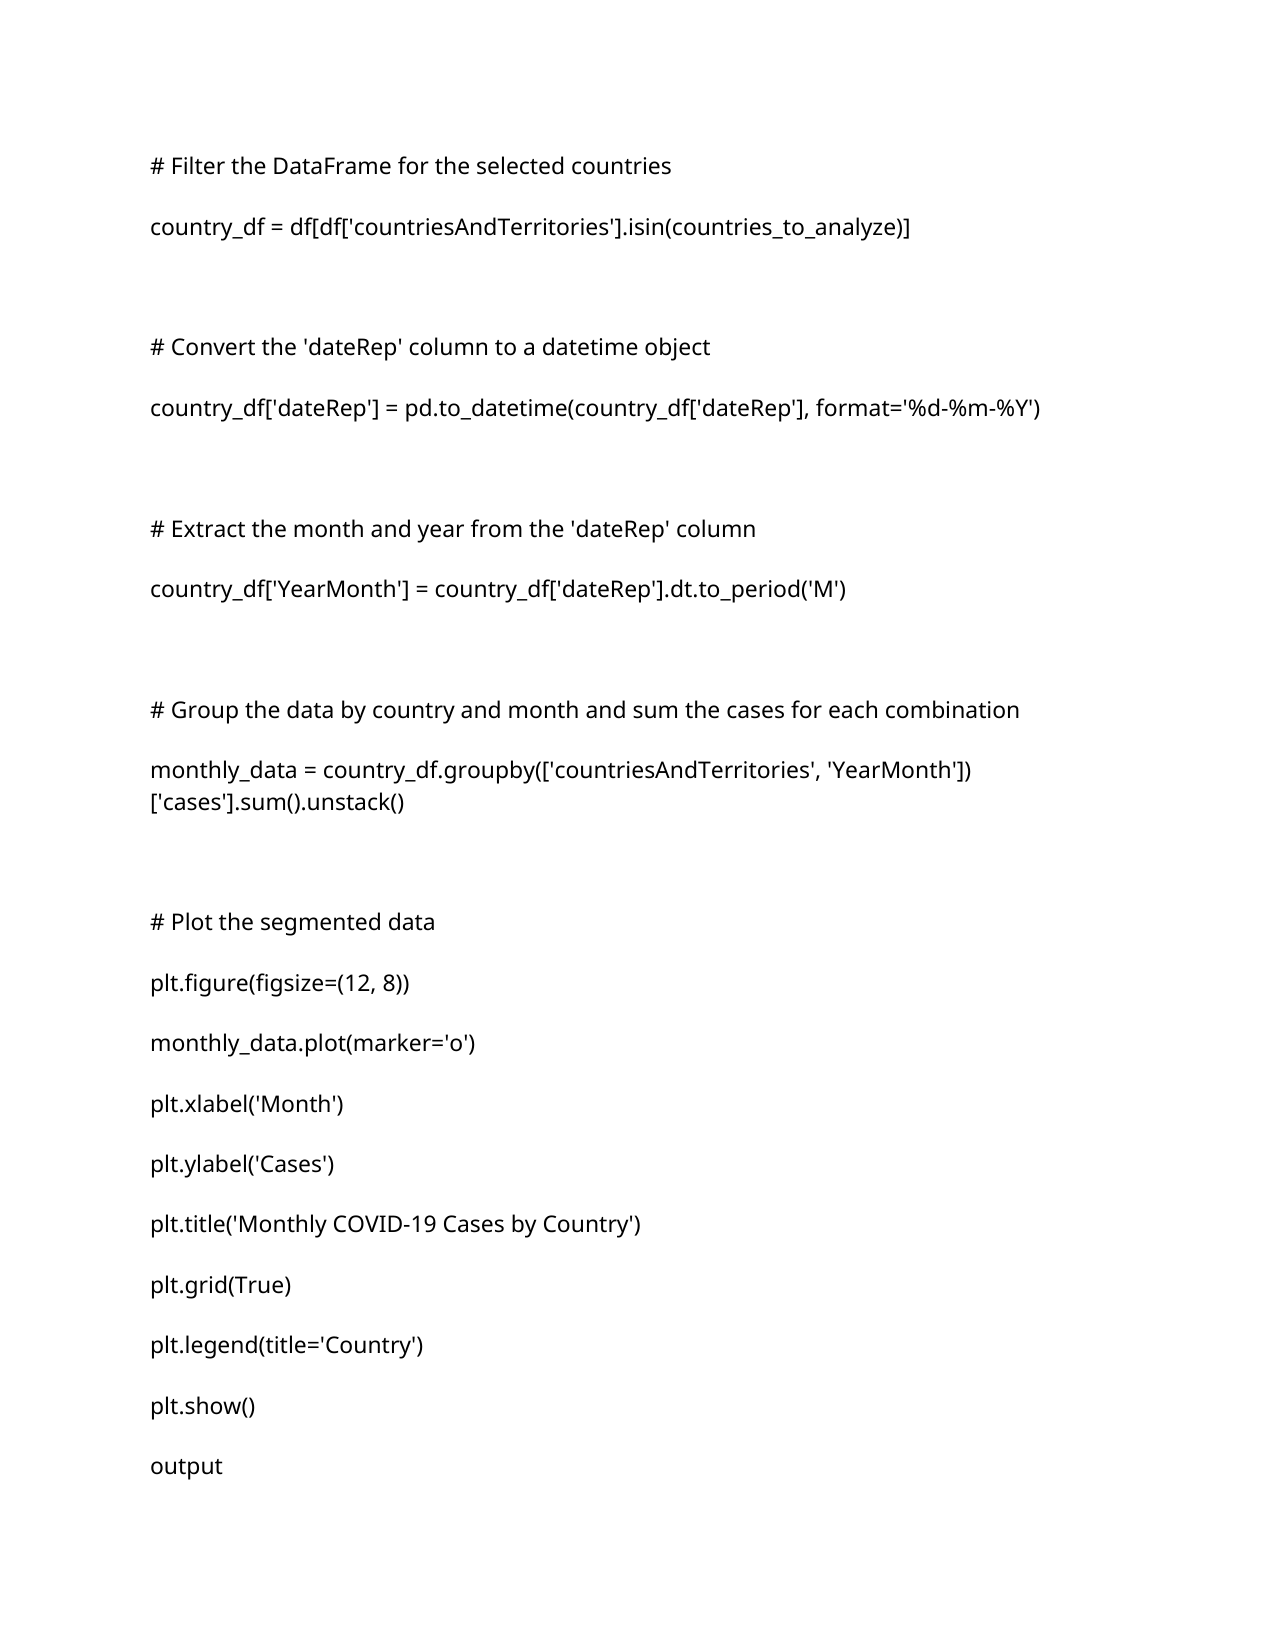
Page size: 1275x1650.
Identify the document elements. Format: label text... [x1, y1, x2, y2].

text plt.legend(title='Country') [150, 1329, 1125, 1360]
text plt.title('Monthly COVID-19 Cases by Country') [150, 1208, 1125, 1239]
text plt.xlabel('Month') [150, 1087, 1125, 1119]
text plt.figure(figsize=(12, 8)) [150, 967, 1125, 998]
text country_df['dateRep'] = pd.to_datetime(country_df['dateRep'], format='%d-%m-%Y') [150, 392, 1125, 423]
text # Convert the 'dateRep' column to a datetime object [150, 331, 1125, 362]
text # Extract the month and year from the 'dateRep' column [150, 512, 1125, 544]
text plt.show() [150, 1389, 1125, 1421]
text country_df = df[df['countriesAndTerritories'].isin(countries_to_analyze)] [150, 210, 1125, 242]
text country_df['YearMonth'] = country_df['dateRep'].dt.to_period('M') [150, 573, 1125, 604]
text monthly_data.plot(marker='o') [150, 1027, 1125, 1058]
text # Filter the DataFrame for the selected countries [150, 150, 1125, 181]
text monthly_data = country_df.groupby(['countriesAndTerritories', 'YearMonth'])['cases'].sum().unstack() [150, 754, 1125, 817]
text plt.ylabel('Cases') [150, 1148, 1125, 1179]
text plt.grid(True) [150, 1269, 1125, 1300]
text # Group the data by country and month and sum the cases for each combination [150, 694, 1125, 725]
text output [150, 1450, 1125, 1481]
text # Plot the segmented data [150, 906, 1125, 937]
